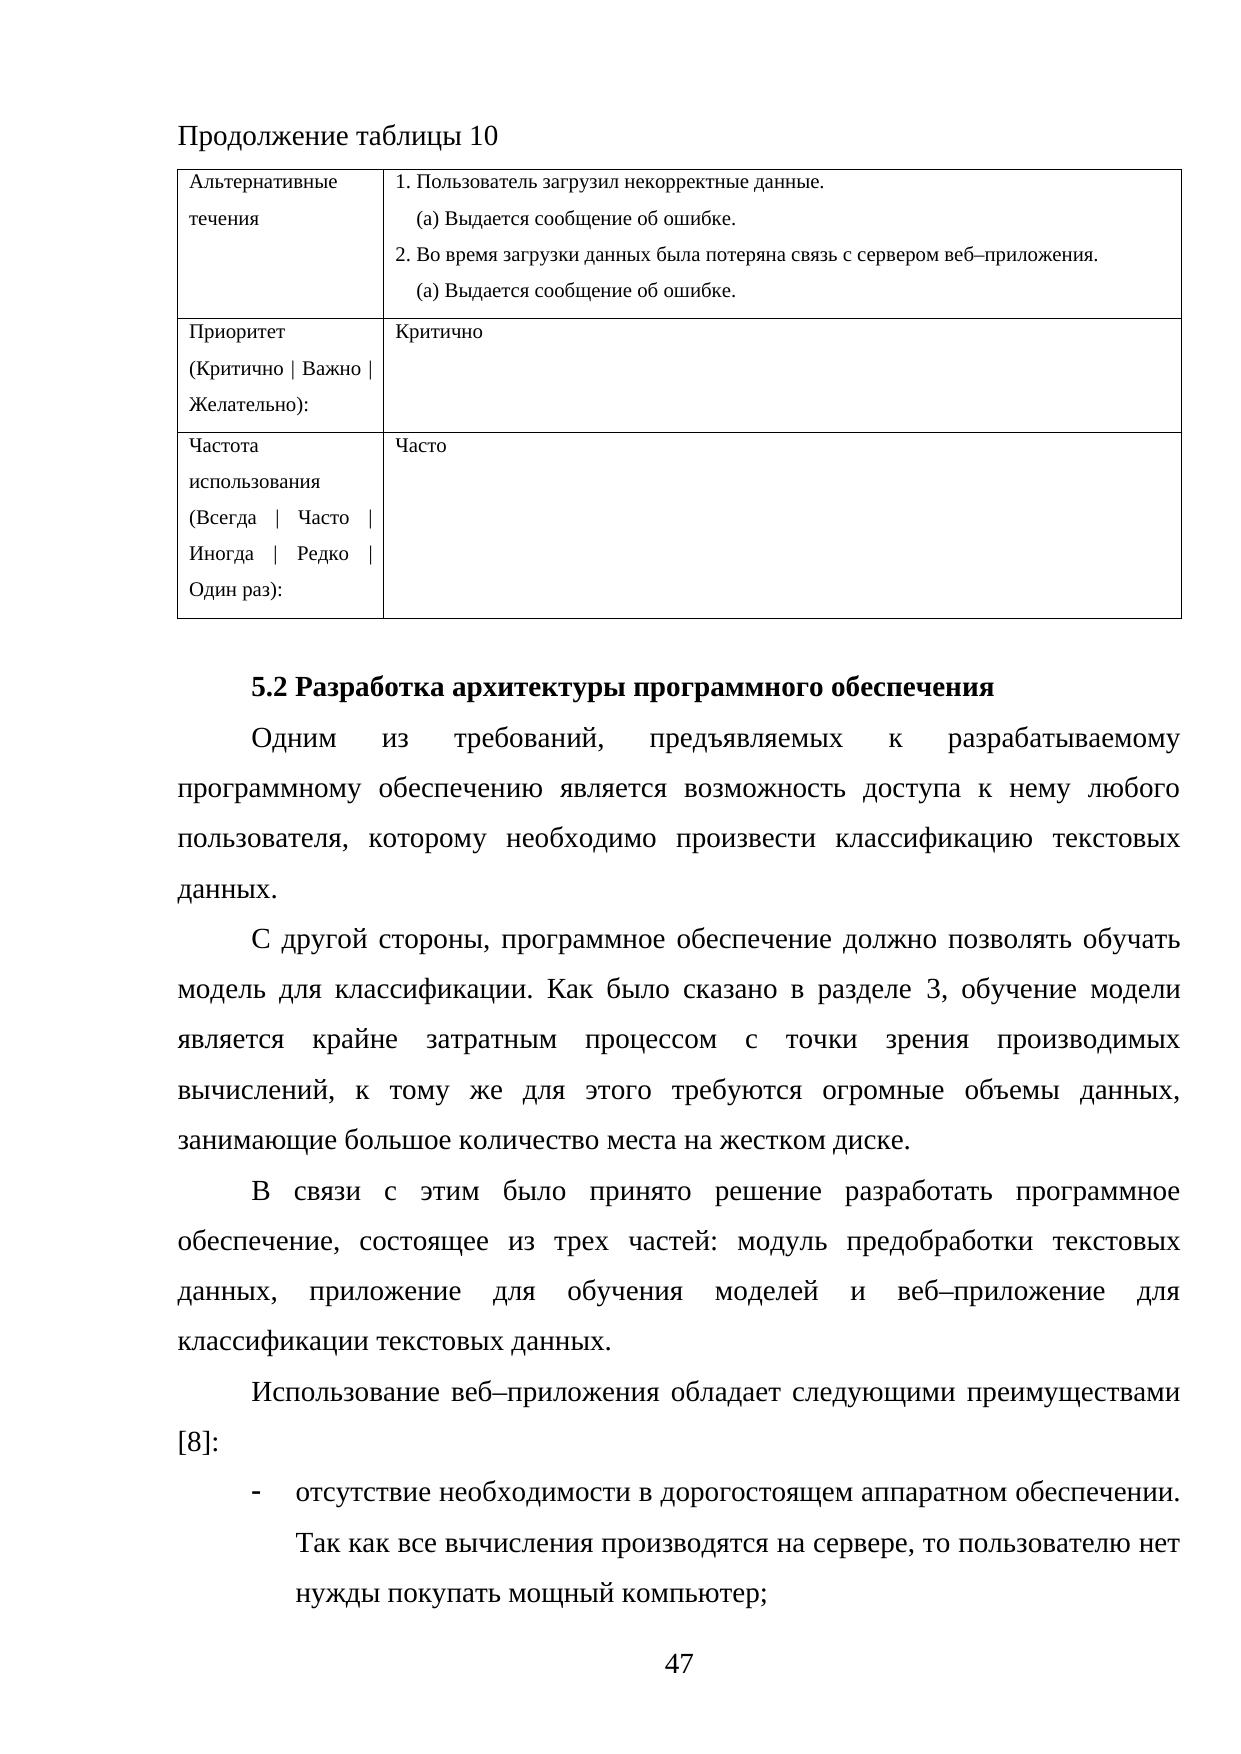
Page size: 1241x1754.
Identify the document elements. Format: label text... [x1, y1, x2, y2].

text Одним из требований, предъявляемых к разрабатываемому программному обеспечению является возможность доступа к нему любого пользователя, которому необходимо произвести классификацию текстовых данных. [177, 720, 1181, 904]
table_header Альтернативные течения [178, 170, 383, 318]
table_cell Часто [384, 433, 1181, 618]
text Использование веб–приложения обладает следующими преимуществами [8]: [177, 1374, 1181, 1458]
table_cell Частота использования (Всегда | Часто | Иногда | Редко | Один раз): [178, 433, 383, 618]
subtitle Разработка архитектуры программного обеспечения [177, 669, 1181, 703]
text Продолжение таблицы 10 [177, 118, 1181, 152]
text С другой стороны, программное обеспечение должно позволять обучать модель для классификации. Как было сказано в разделе 3, обучение модели является крайне затратным процессом с точки зрения производимых вычислений, к тому же для этого требуются огромные объемы данных, занимающие большое количество места на жестком диске. [177, 921, 1181, 1156]
text В связи с этим было принято решение разработать программное обеспечение, состоящее из трех частей: модуль предобработки текстовых данных, приложение для обучения моделей и веб–приложение для классификации текстовых данных. [177, 1173, 1181, 1357]
list отсутствие необходимости в дорогостоящем аппаратном обеспечении. Так как все вычисления производятся на сервере, то пользователю нет нужды покупать мощный компьютер; [251, 1474, 1181, 1609]
table_cell Критично [384, 319, 1181, 432]
table_cell Приоритет (Критично | Важно | Желательно): [178, 319, 383, 432]
table_header 1. Пользователь загрузил некорректные данные. (a) Выдается сообщение об ошибке. 2. Во время загрузки данных была потеряна связь с сервером веб–приложения. (а) Выдается сообщение об ошибке. [384, 170, 1181, 318]
